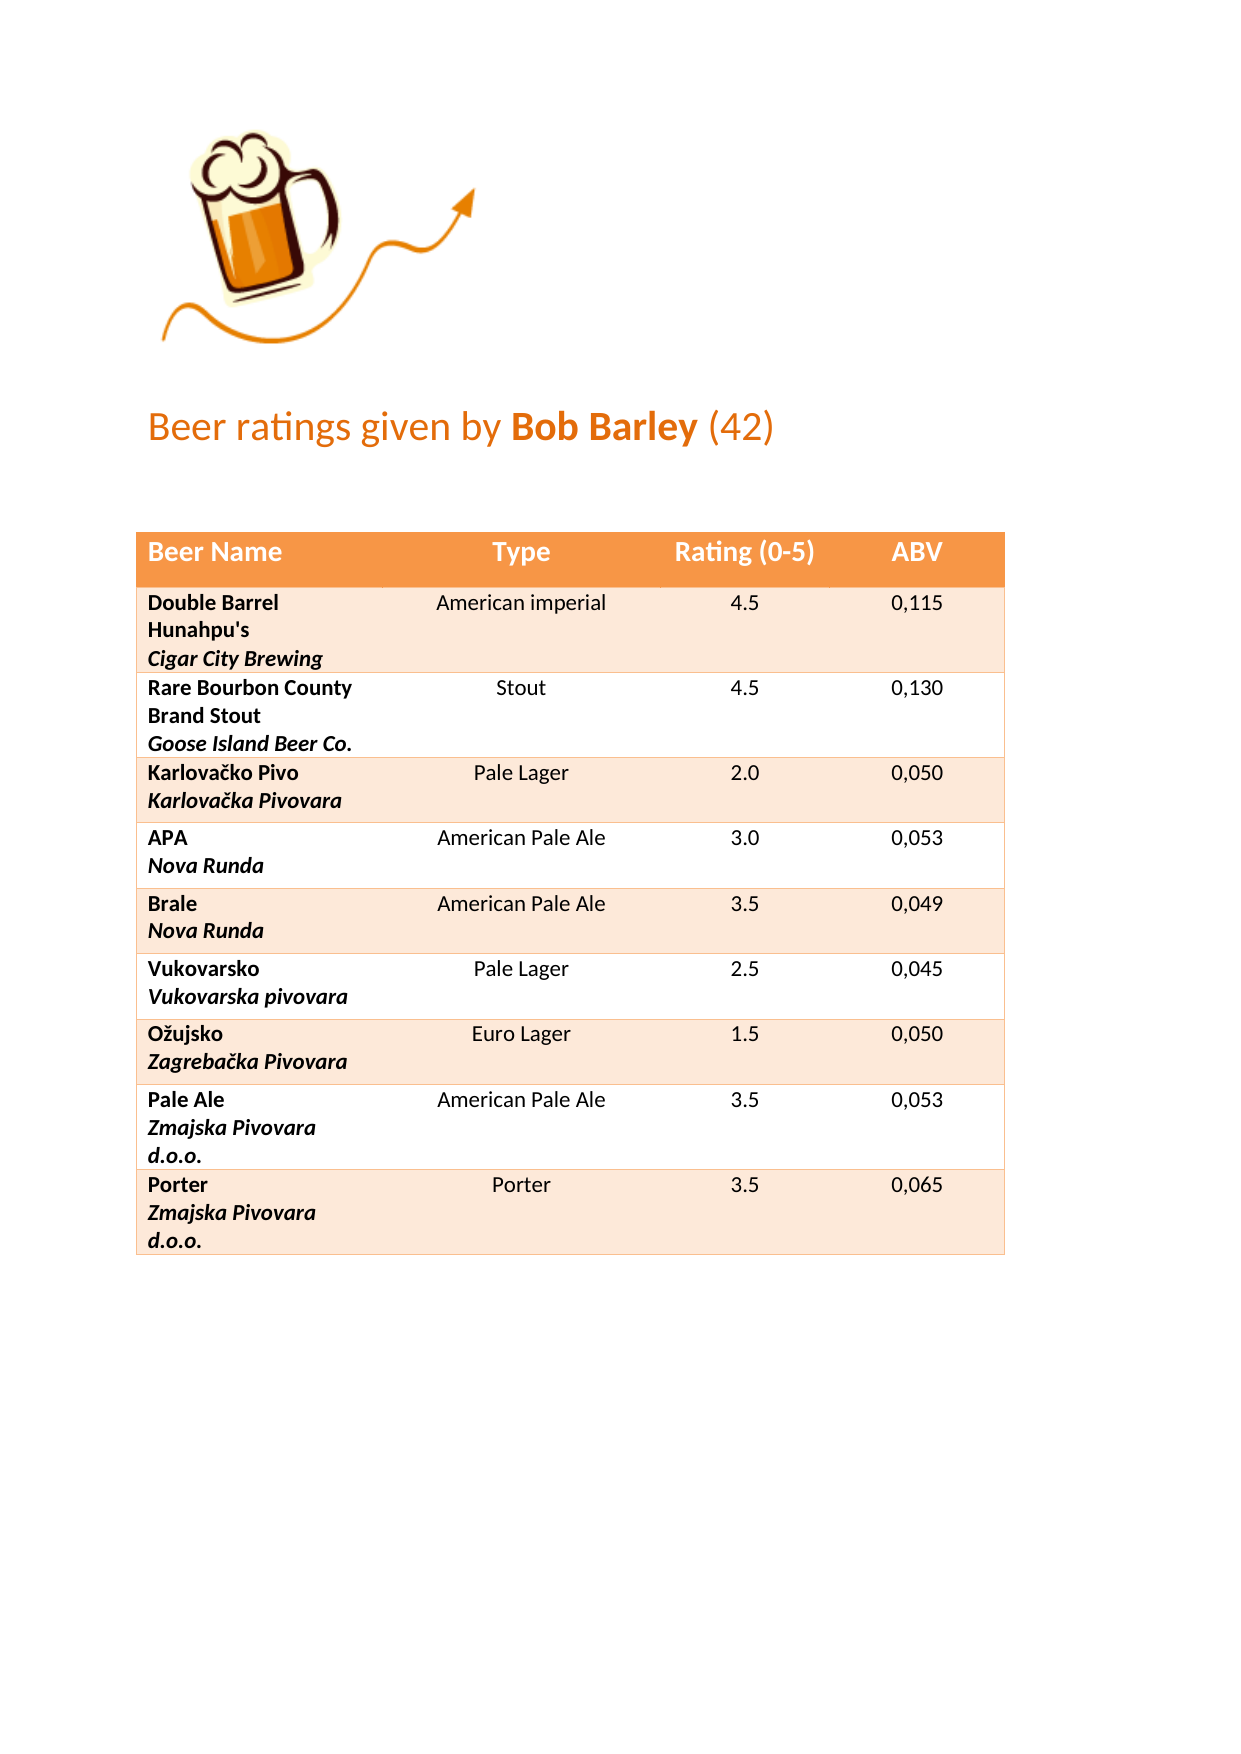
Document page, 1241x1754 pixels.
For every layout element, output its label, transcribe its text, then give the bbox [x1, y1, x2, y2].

table_cell Porter [382, 1170, 661, 1254]
table_cell Porter Zmajska Pivovara d.o.o. [137, 1170, 382, 1254]
table_cell 2.5 [661, 954, 829, 1018]
table_cell American Pale Ale [382, 889, 661, 953]
table_cell 0,115 [829, 588, 1004, 672]
table_cell 3.5 [661, 1085, 829, 1169]
table_cell American Pale Ale [382, 823, 661, 888]
table_cell Pale Lager [382, 954, 661, 1018]
table_header Beer Name [137, 533, 382, 587]
table_cell Pale Ale Zmajska Pivovara d.o.o. [137, 1085, 382, 1169]
table_cell 4.5 [661, 588, 829, 672]
table_header ABV [830, 533, 1004, 587]
table_cell Karlovačko Pivo Karlovačka Pivovara [137, 758, 382, 822]
table_cell 0,050 [829, 1020, 1004, 1084]
table_cell American imperial [382, 588, 661, 672]
table_cell 3.5 [661, 1170, 829, 1254]
table_cell 2.0 [661, 758, 829, 822]
table_cell 0,050 [829, 758, 1004, 822]
table_cell Rare Bourbon County Brand Stout Goose Island Beer Co. [137, 673, 382, 757]
table_cell American Pale Ale [382, 1085, 661, 1169]
table_cell 0,045 [829, 954, 1004, 1018]
table_cell 3.0 [661, 823, 829, 888]
table_header Type [383, 533, 660, 587]
table_cell Stout [382, 673, 661, 757]
table_cell Euro Lager [382, 1020, 661, 1084]
table_cell Vukovarsko Vukovarska pivovara [137, 954, 382, 1018]
table_cell Ožujsko Zagrebačka Pivovara [137, 1020, 382, 1084]
table_cell Pale Lager [382, 758, 661, 822]
table_cell 0,053 [829, 823, 1004, 888]
table_cell 0,053 [829, 1085, 1004, 1169]
table_cell 1.5 [661, 1020, 829, 1084]
table_cell 0,049 [829, 889, 1004, 953]
table_cell APA Nova Runda [137, 823, 382, 888]
table_cell 3.5 [661, 889, 829, 953]
table_cell 4.5 [661, 673, 829, 757]
picture [147, 120, 506, 372]
table_header Rating (0-5) [661, 533, 829, 587]
table_cell 0,130 [829, 673, 1004, 757]
table_cell 0,065 [829, 1170, 1004, 1254]
text Beer ratings given by Bob Barley (42) [148, 399, 1093, 450]
table_cell Double Barrel Hunahpu's Cigar City Brewing [137, 588, 382, 672]
table_cell Brale Nova Runda [137, 889, 382, 953]
